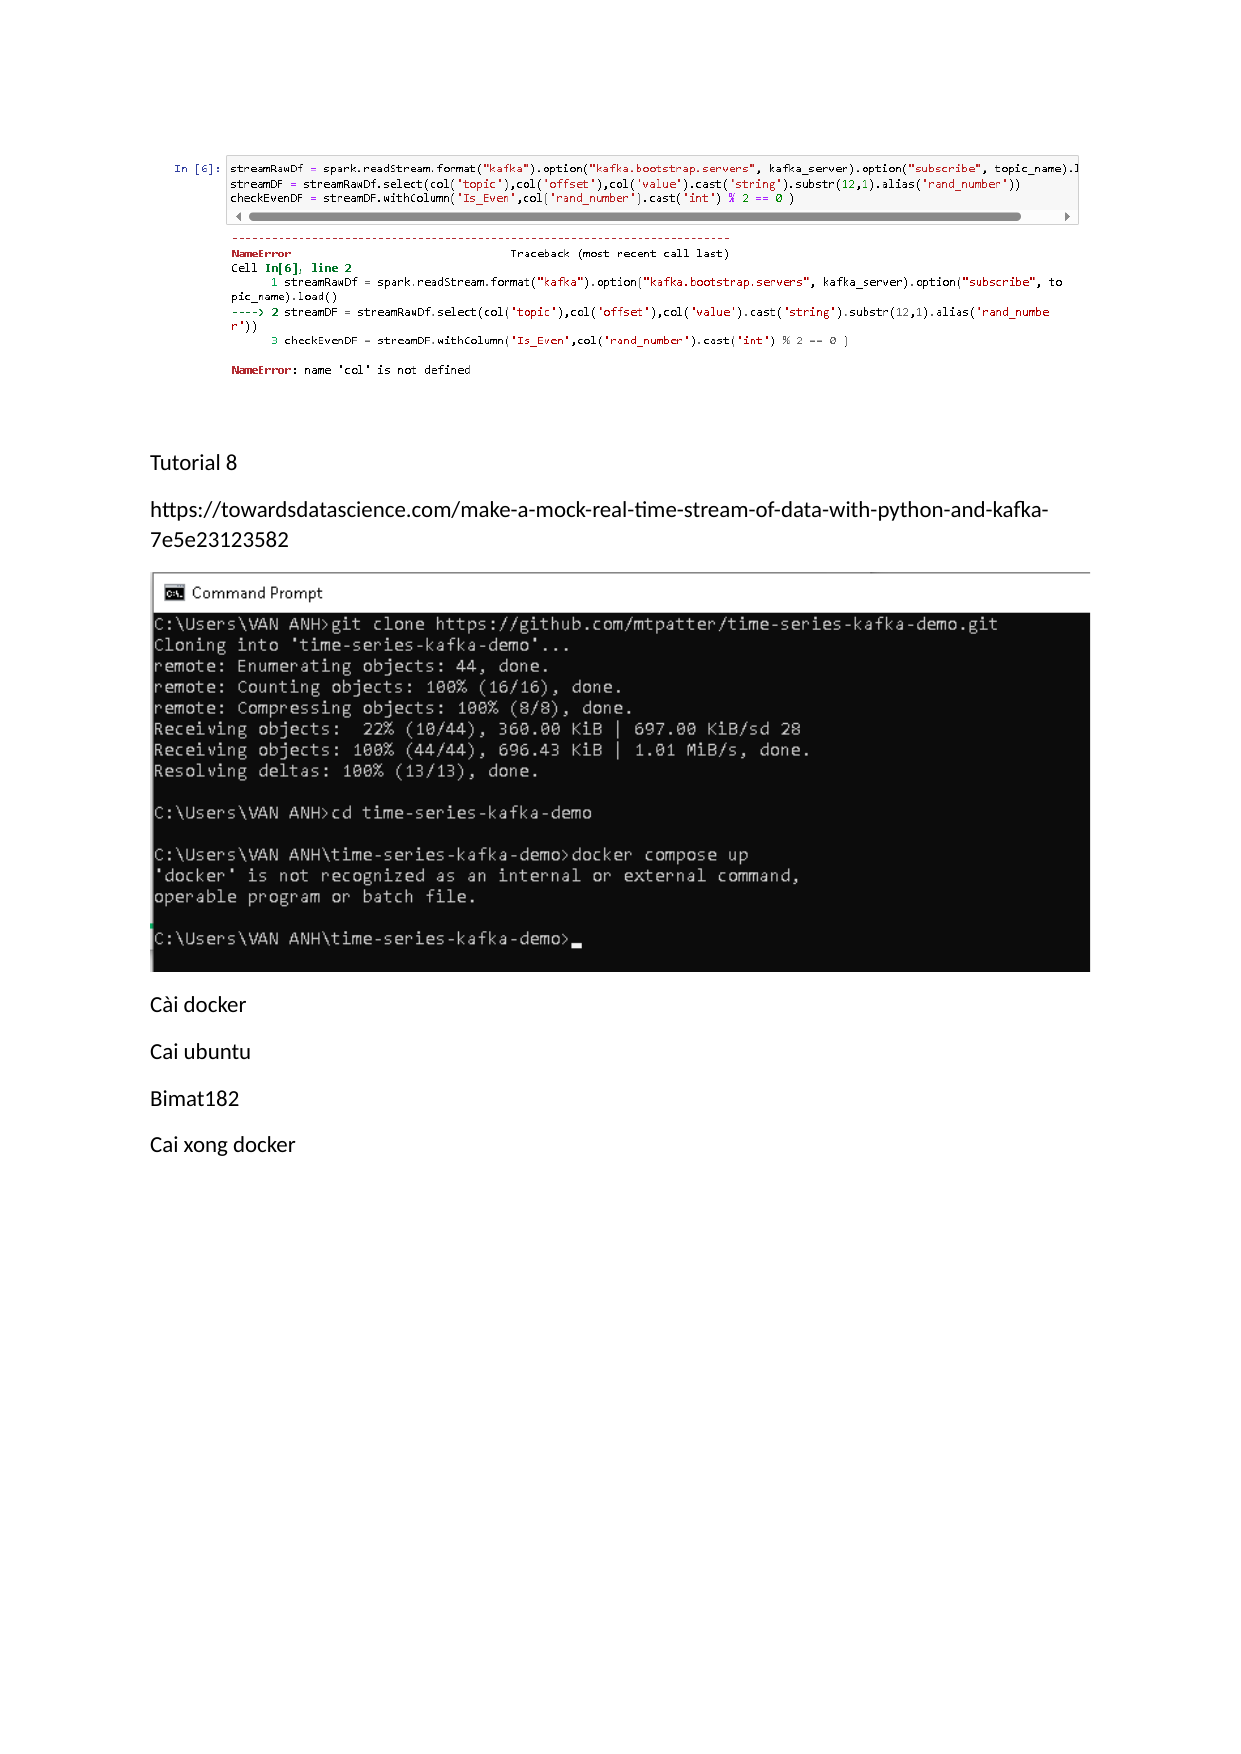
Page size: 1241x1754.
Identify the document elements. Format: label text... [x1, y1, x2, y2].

text https://towardsdatascience.com/make-a-mock-real-time-stream-of-data-with-python-and-kafka-7e5e23123582 [150, 495, 1090, 553]
text Tutorial 8 [150, 448, 1090, 476]
text Cai ubuntu [150, 1037, 1090, 1065]
text Cài docker [150, 990, 1090, 1018]
text Cai xong docker [150, 1131, 1090, 1159]
picture [150, 150, 1091, 383]
picture [150, 572, 1091, 972]
text Bimat182 [150, 1084, 1090, 1112]
